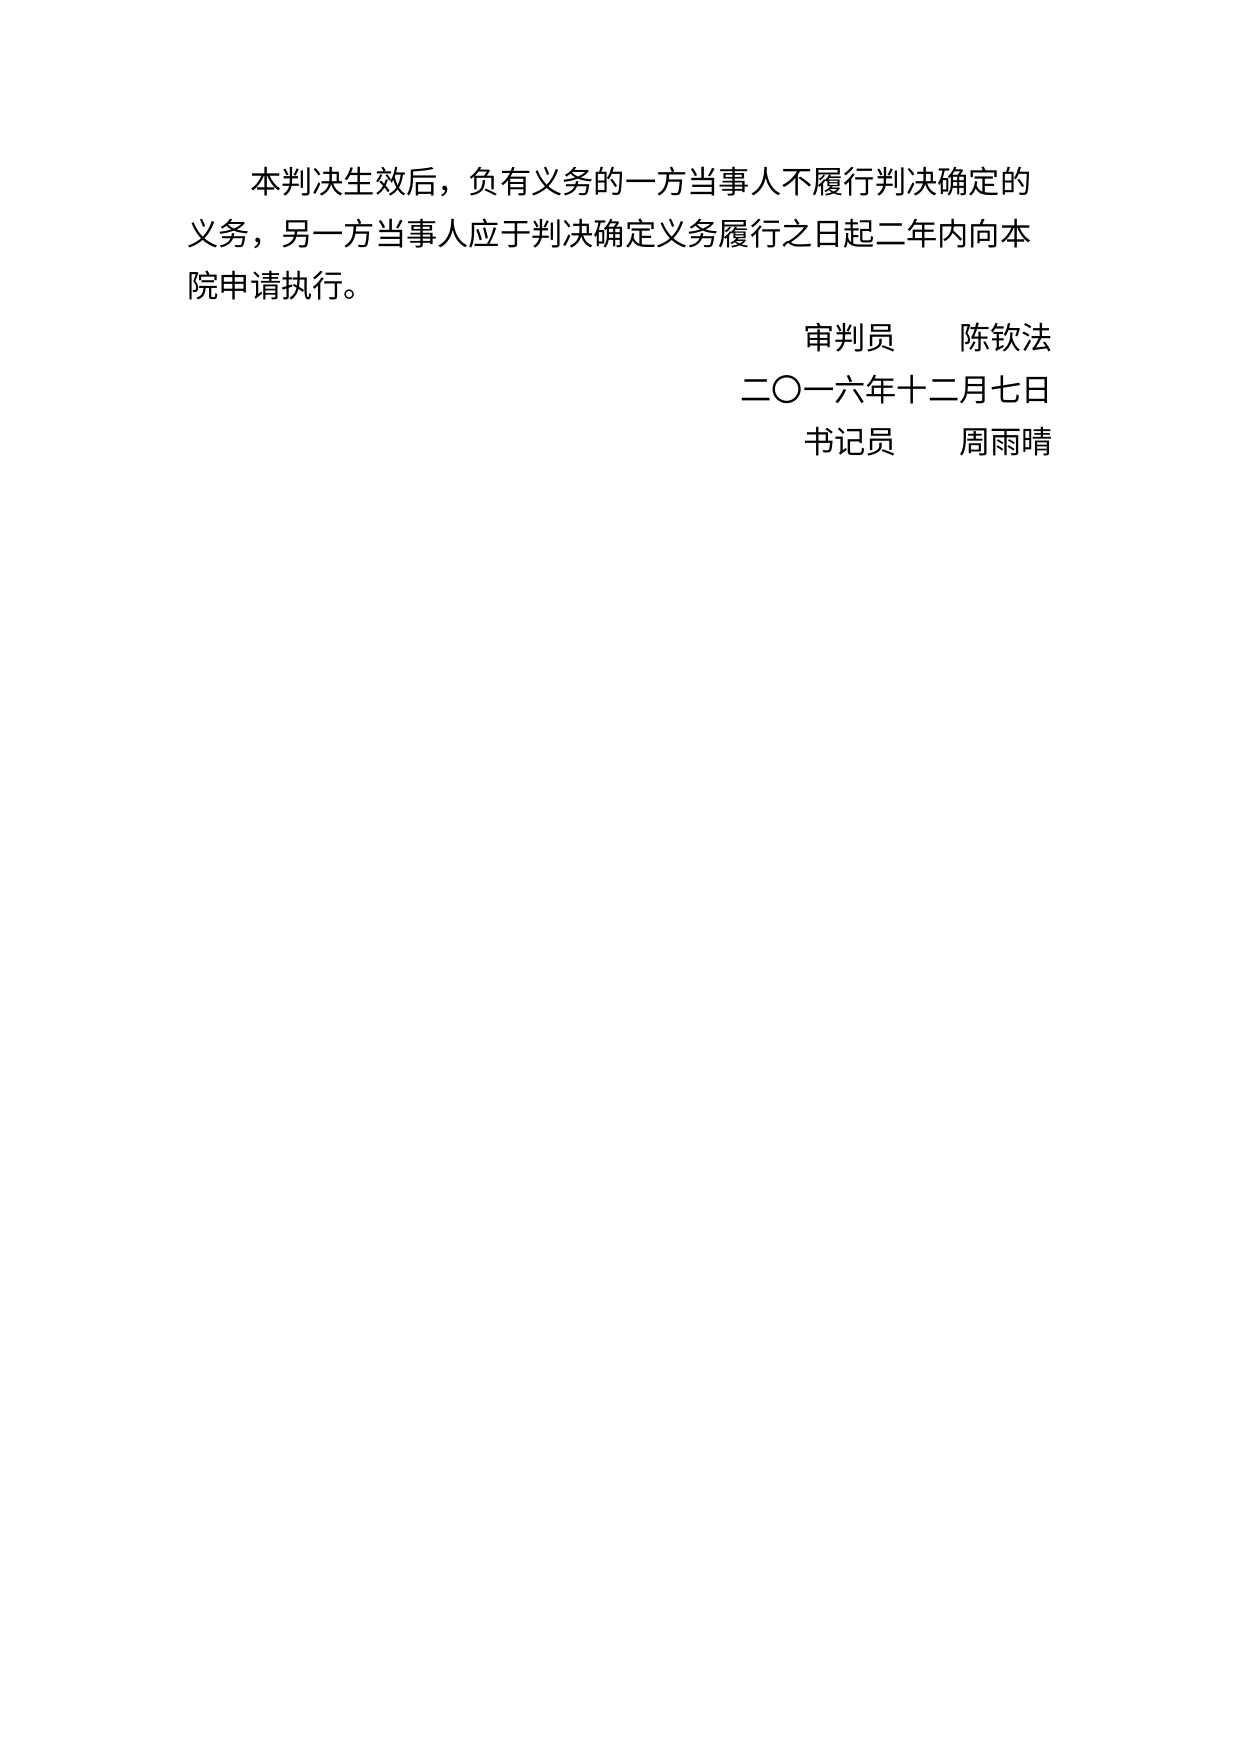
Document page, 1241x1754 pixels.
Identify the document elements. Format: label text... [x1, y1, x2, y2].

text 本判决生效后，负有义务的一方当事人不履行判决确定的义务，另一方当事人应于判决确定义务履行之日起二年内向本院申请执行。 [187, 150, 1053, 306]
text 书记员 周雨晴 [187, 410, 1053, 462]
text 审判员 陈钦法 [187, 306, 1053, 358]
text 二〇一六年十二月七日 [187, 358, 1053, 410]
